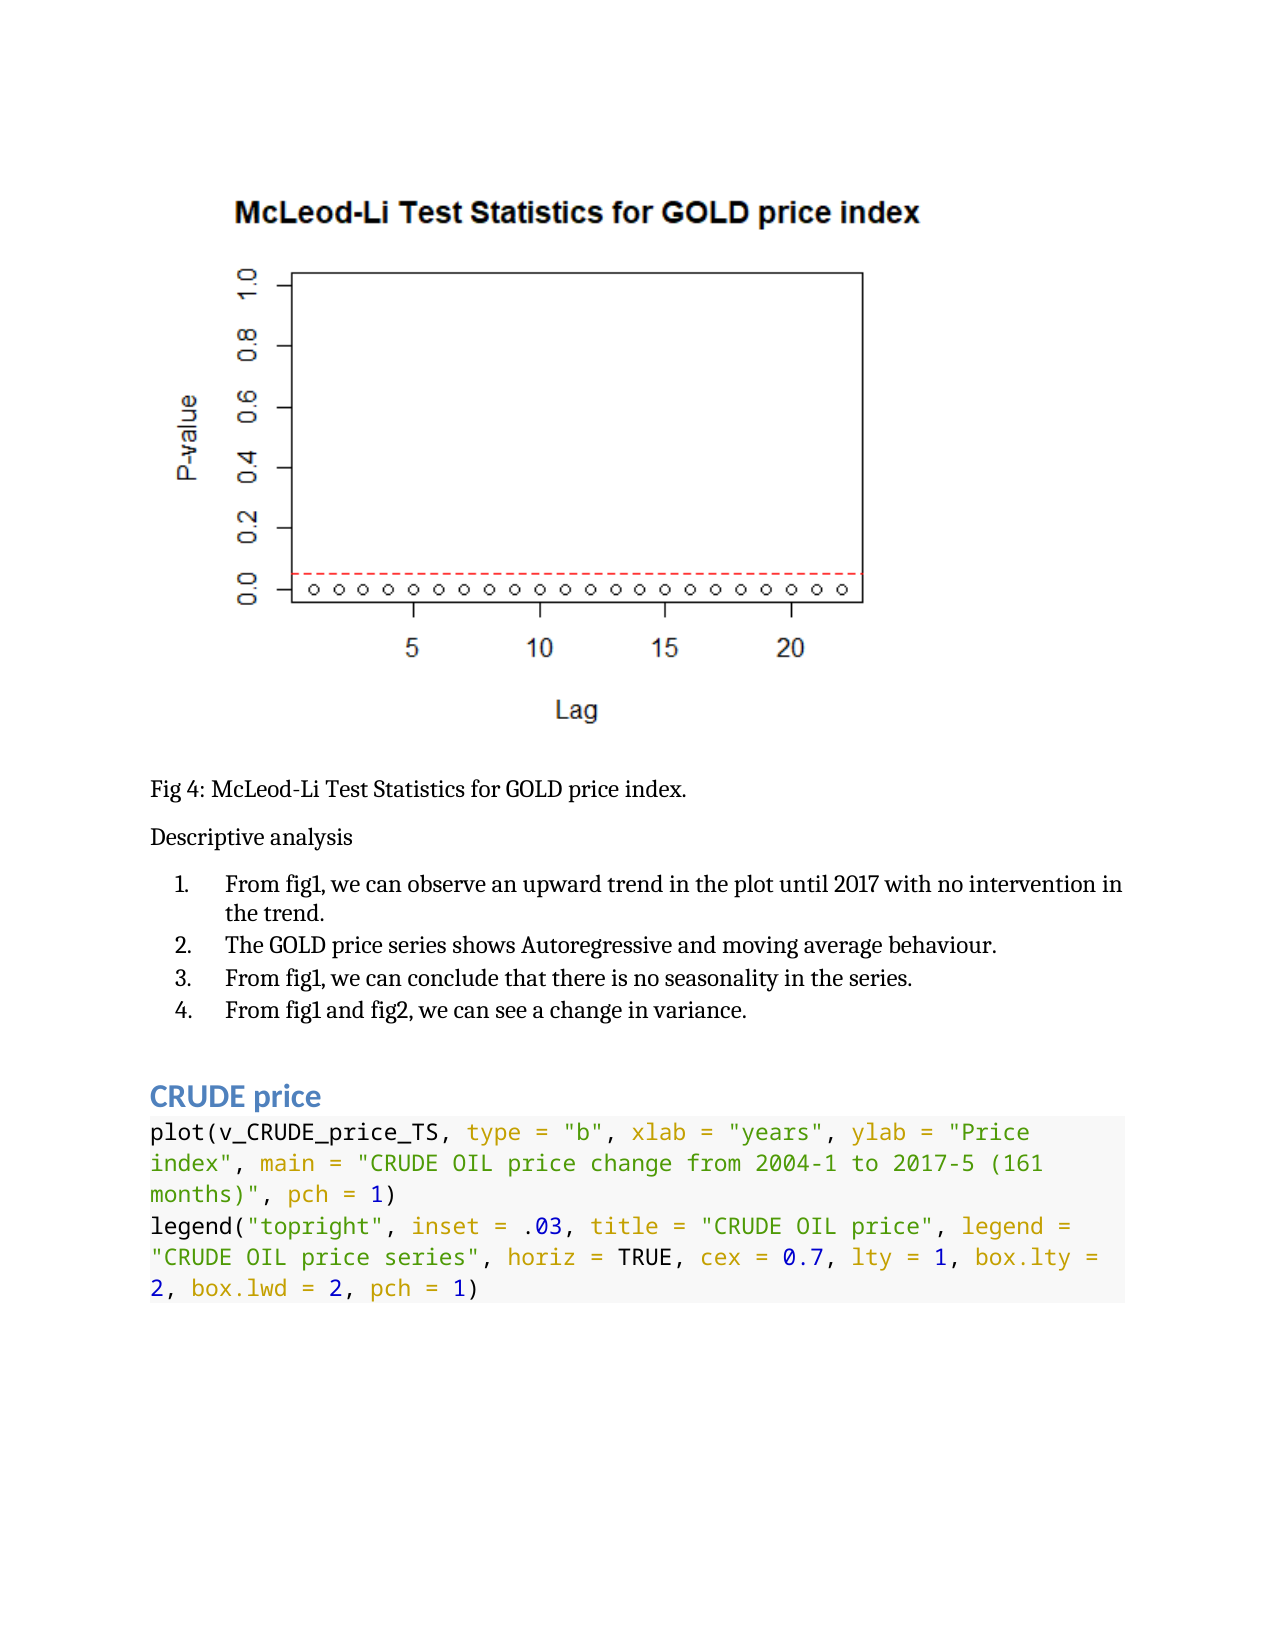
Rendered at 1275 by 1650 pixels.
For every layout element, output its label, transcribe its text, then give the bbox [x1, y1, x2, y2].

subtitle CRUDE price [150, 1075, 1125, 1116]
text plot(v_CRUDE_price_TS, type = "b", xlab = "years", ylab = "Price index", main = "CRUDE OIL price change from 2004-1 to 2017-5 (161 months)", pch = 1) legend("topright", inset = .03, title = "CRUDE OIL price", legend = "CRUDE OIL price series", horiz = TRUE, cex = 0.7, lty = 1, box.lty = 2, box.lwd = 2, pch = 1) [150, 1116, 1125, 1303]
list From fig1 and fig2, we can see a change in variance. [175, 996, 1125, 1025]
list From fig1, we can observe an upward trend in the plot until 2017 with no intervention in the trend. [175, 870, 1125, 928]
picture [168, 150, 927, 757]
list The GOLD price series shows Autoregressive and moving average behaviour. [175, 931, 1125, 960]
text Descriptive analysis [150, 823, 1125, 851]
text Fig 4: McLeod-Li Test Statistics for GOLD price index. [150, 775, 1125, 804]
list From fig1, we can conclude that there is no seasonality in the series. [175, 964, 1125, 993]
